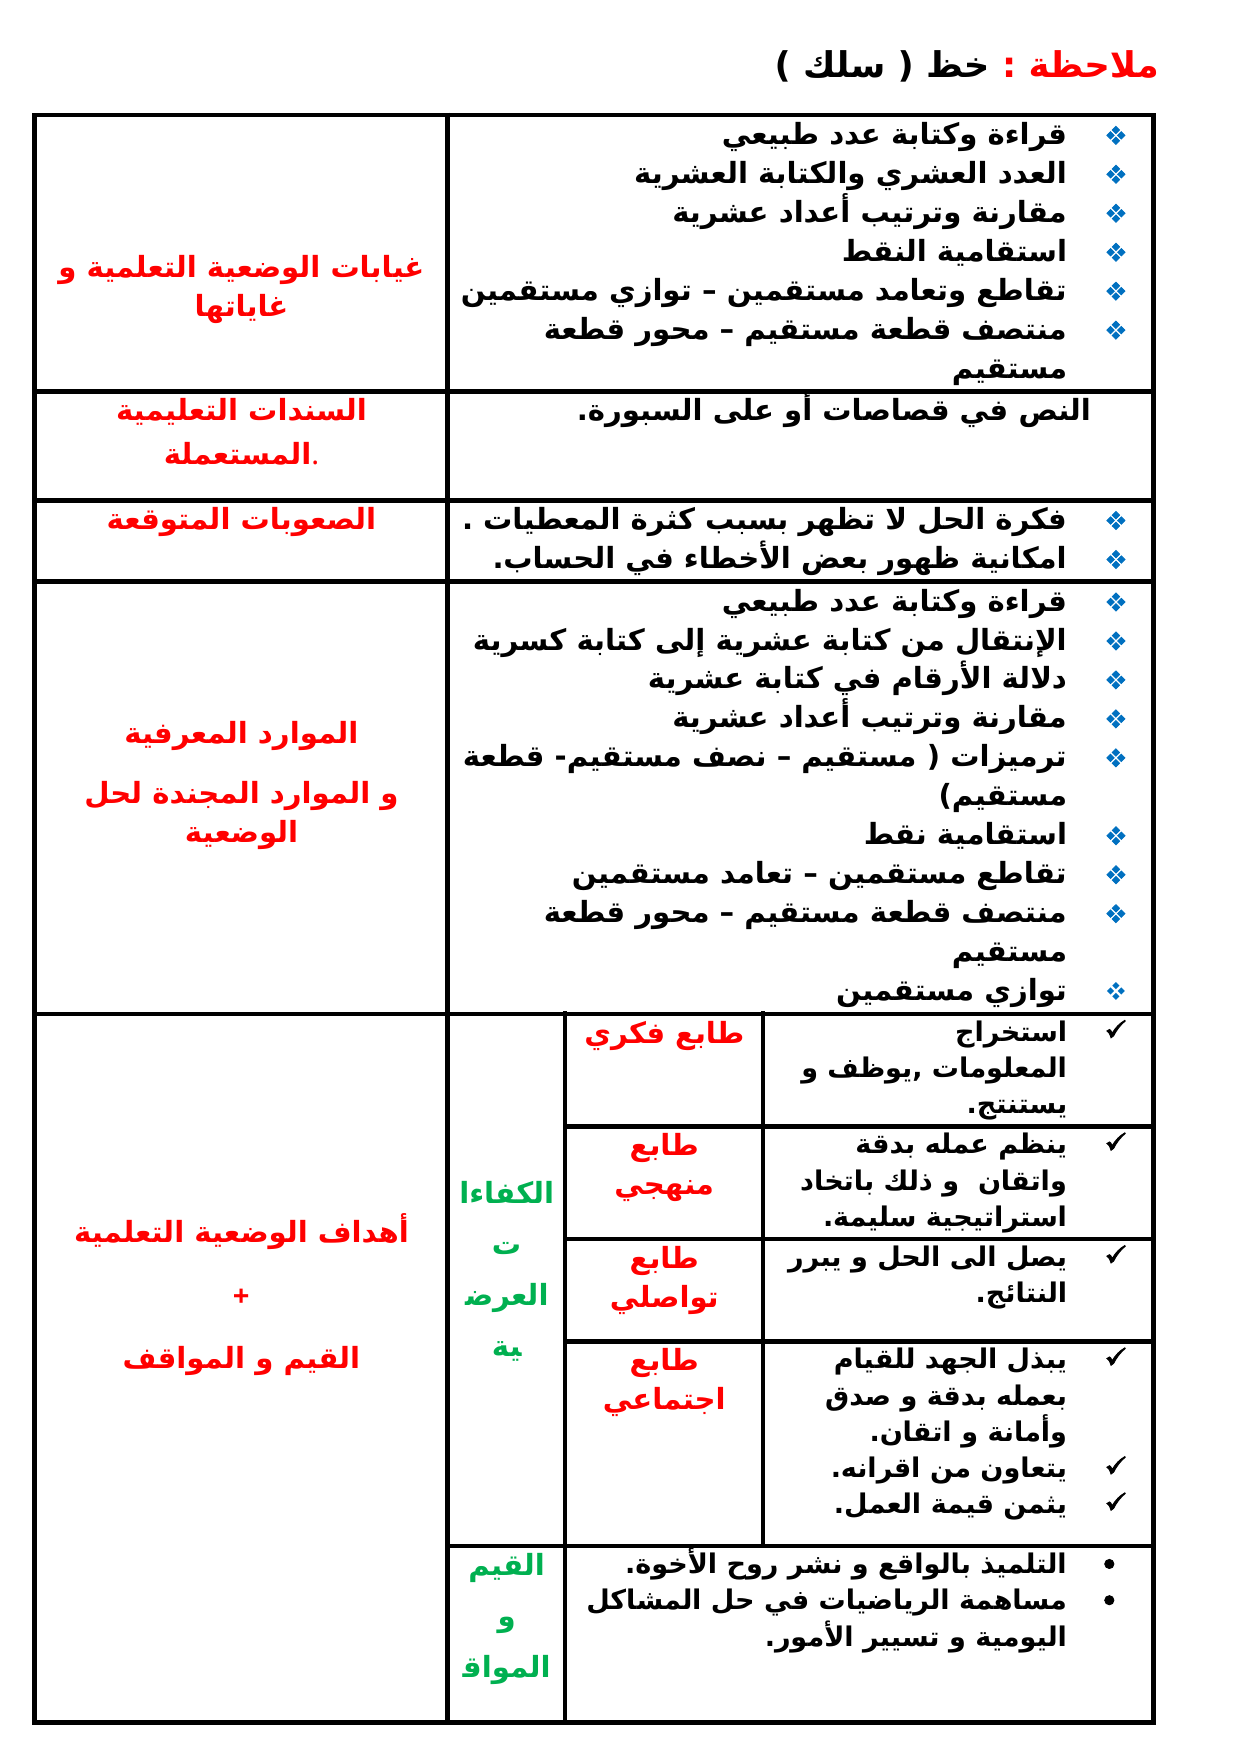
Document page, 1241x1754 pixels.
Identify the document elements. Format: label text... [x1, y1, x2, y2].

table_cell الموارد المعرفية و الموارد المجندة لحل الوضعية [37, 584, 445, 1011]
table_cell الصعوبات المتوقعة [37, 503, 445, 579]
table_cell أهداف الوضعية التعلمية + القيم و المواقف [37, 1016, 445, 1720]
table_cell القيم و المواقف [450, 1548, 563, 1720]
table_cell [567, 1548, 1151, 1720]
table_cell السندات التعليمية المستعملة. [37, 394, 445, 498]
table_cell طابع تواصلي [567, 1241, 761, 1339]
table_cell فكرة الحل لا تظهر بسبب كثرة المعطيات . امكانية ظهور بعض الأخطاء في الحساب. [450, 503, 1151, 579]
table_cell طابع منهجي [567, 1129, 761, 1237]
table_header غيابات الوضعية التعلمية و غاياتها [37, 117, 445, 389]
table_cell النص في قصاصات أو على السبورة. [450, 394, 1151, 498]
table_cell يبذل الجهد للقيام بعمله بدقة و صدق وأمانة و اتقان. يتعاون من اقرانه. يثمن قيمة العمل. [765, 1344, 1151, 1544]
table_header قراءة وكتابة عدد طبيعي العدد العشري والكتابة العشرية مقارنة وترتيب أعداد عشرية استقامية النقط تقاطع وتعامد مستقمين – توازي مستقمين منتصف قطعة مستقيم – محور قطعة مستقيم [450, 117, 1151, 389]
table_cell طابع فكري [567, 1016, 761, 1124]
table_cell الكفاءات العرضية [450, 1016, 563, 1544]
table_cell قراءة وكتابة عدد طبيعي الإنتقال من كتابة عشرية إلى كتابة كسرية دلالة الأرقام في كتابة عشرية مقارنة وترتيب أعداد عشرية ترميزات ( مستقيم – نصف مستقيم- قطعة مستقيم) استقامية نقط تقاطع مستقمين – تعامد مستقمين منتصف قطعة مستقيم – محور قطعة مستقيم توازي مستقمين [450, 584, 1151, 1011]
table_cell طابع اجتماعي [567, 1344, 761, 1544]
text ملاحظة : خظ ( سلك ) [148, 44, 1158, 86]
table_cell يصل الى الحل و يبرر النتائج. [765, 1241, 1151, 1339]
table_cell استخراج المعلومات ,يوظف و يستنتج. [765, 1016, 1151, 1124]
table_cell ينظم عمله بدقة واتقان و ذلك باتخاد استراتيجية سليمة. [765, 1129, 1151, 1237]
